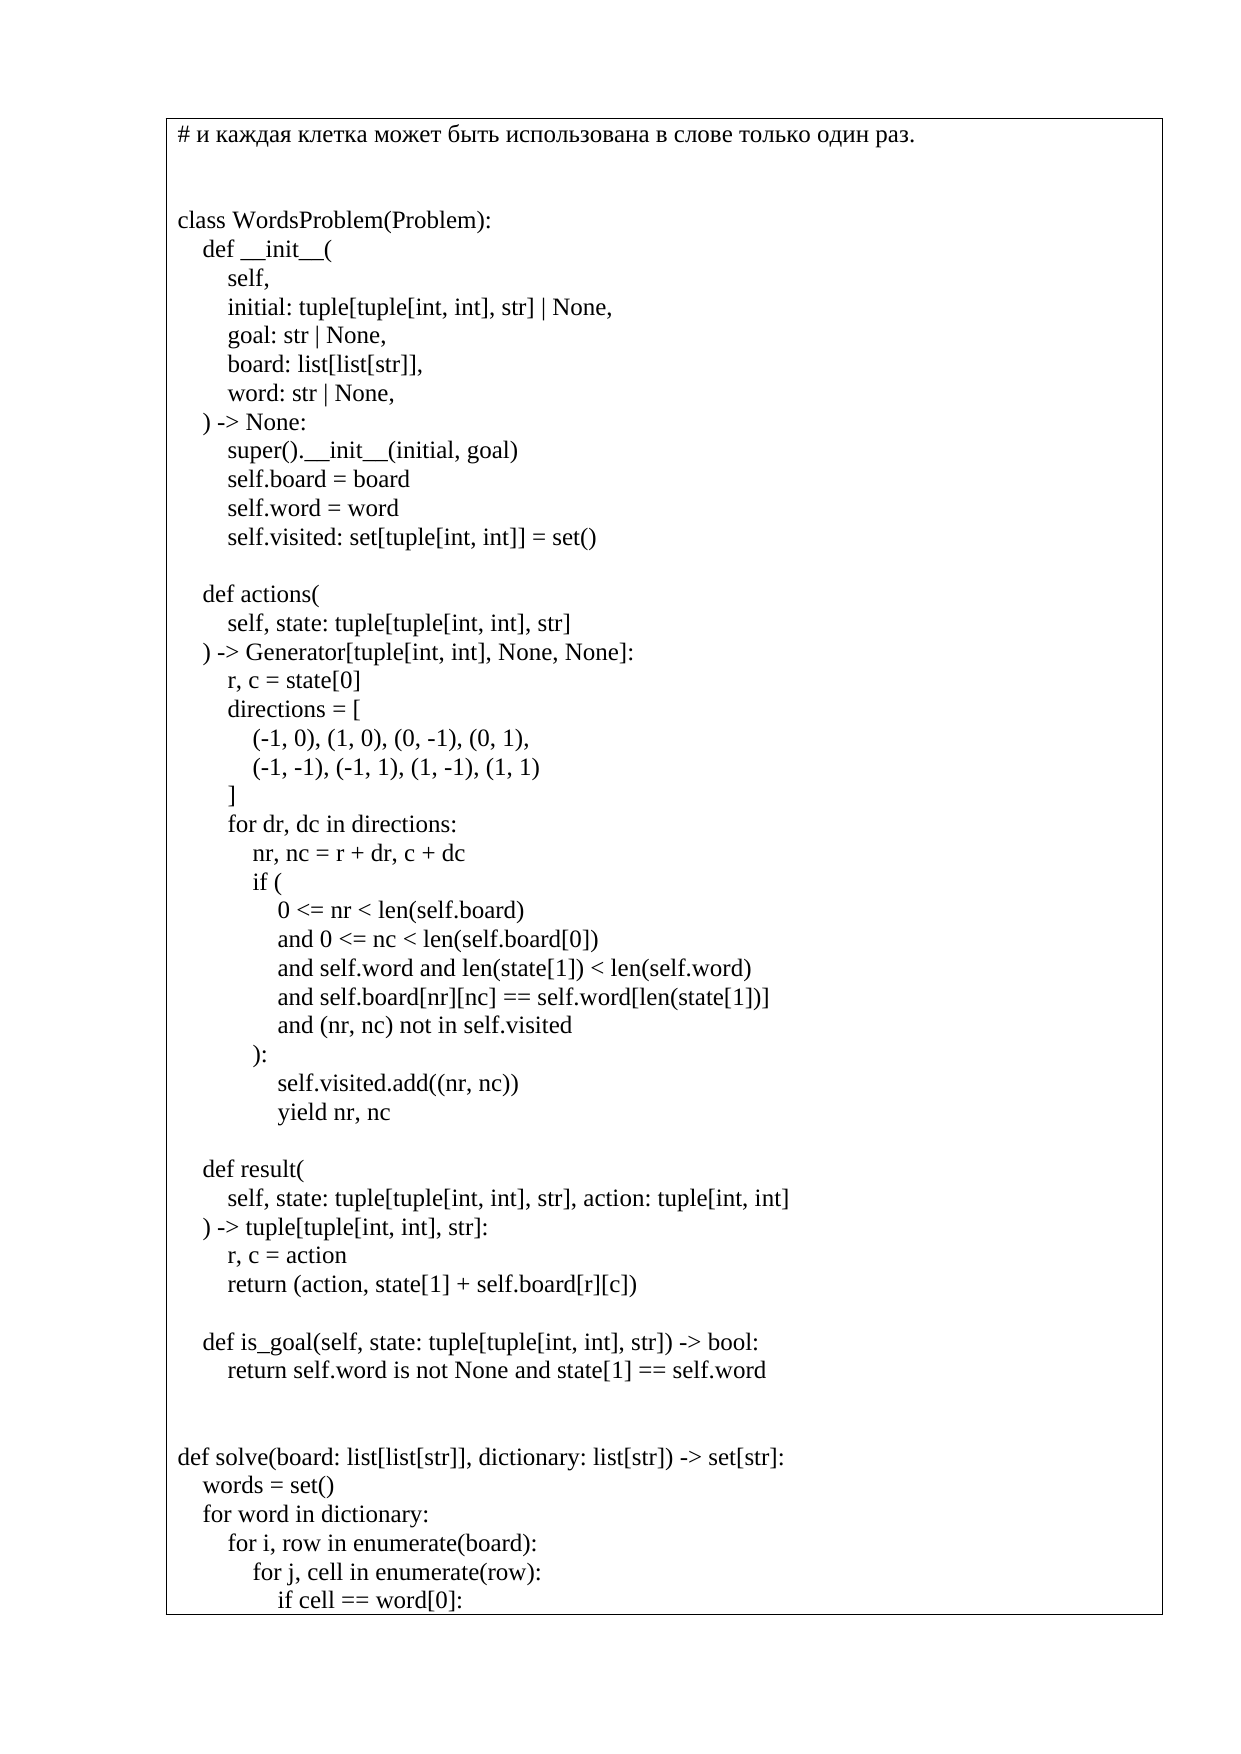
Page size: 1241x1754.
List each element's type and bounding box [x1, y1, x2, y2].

table_header [167, 119, 1162, 1614]
